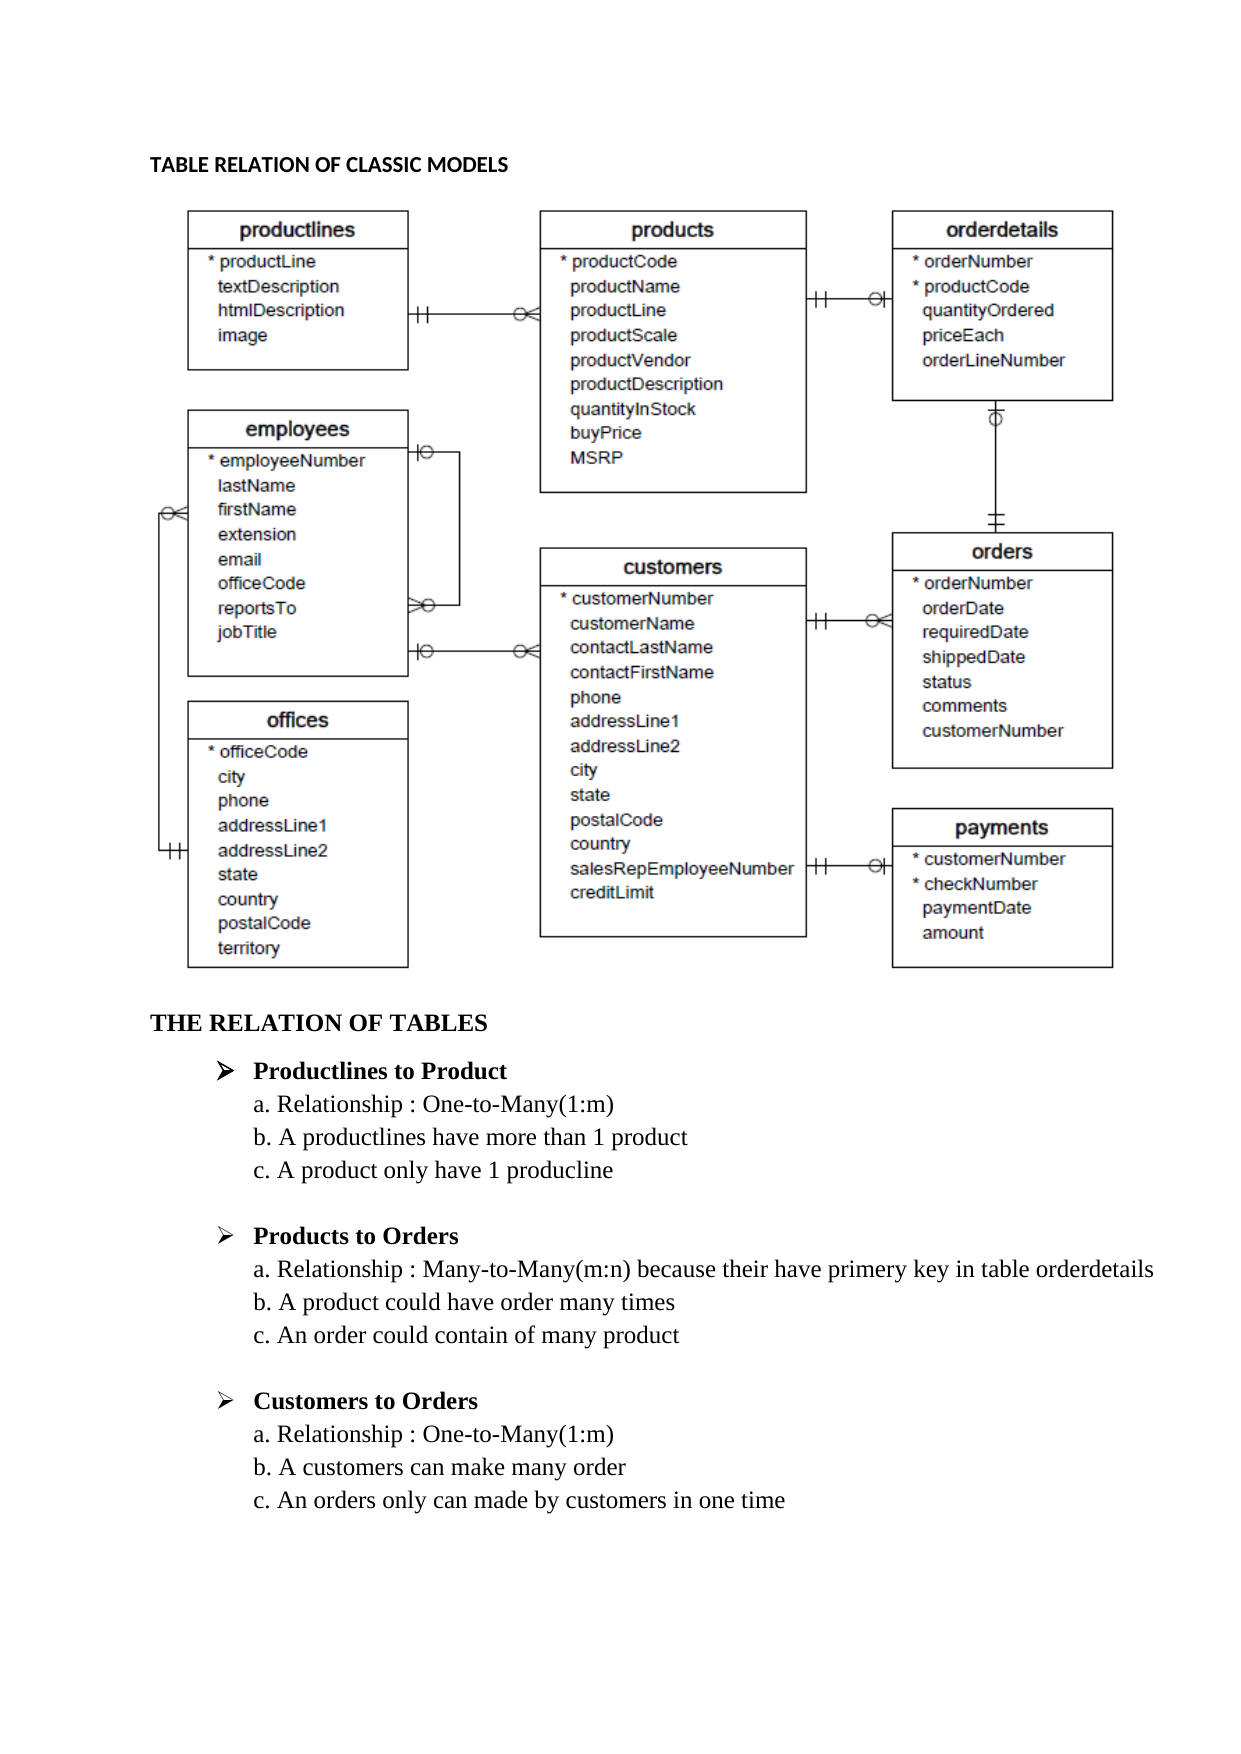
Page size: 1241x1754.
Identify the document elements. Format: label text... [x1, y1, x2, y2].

text THE RELATION OF TABLES [150, 974, 1090, 1037]
picture [150, 198, 1122, 974]
list Productlines to Product a. Relationship : One-to-Many(1:m) b. A productlines have more than 1 product c. A product only have 1 producline [216, 1056, 1090, 1184]
text TABLE RELATION OF CLASSIC MODELS [150, 150, 1090, 178]
list Products to Orders a. Relationship : Many-to-Many(m:n) because their have primery key in table orderdetails b. A product could have order many times c. An order could contain of many product [216, 1221, 1165, 1349]
list Customers to Orders a. Relationship : One-to-Many(1:m) b. A customers can make many order c. An orders only can made by customers in one time [216, 1386, 1090, 1514]
